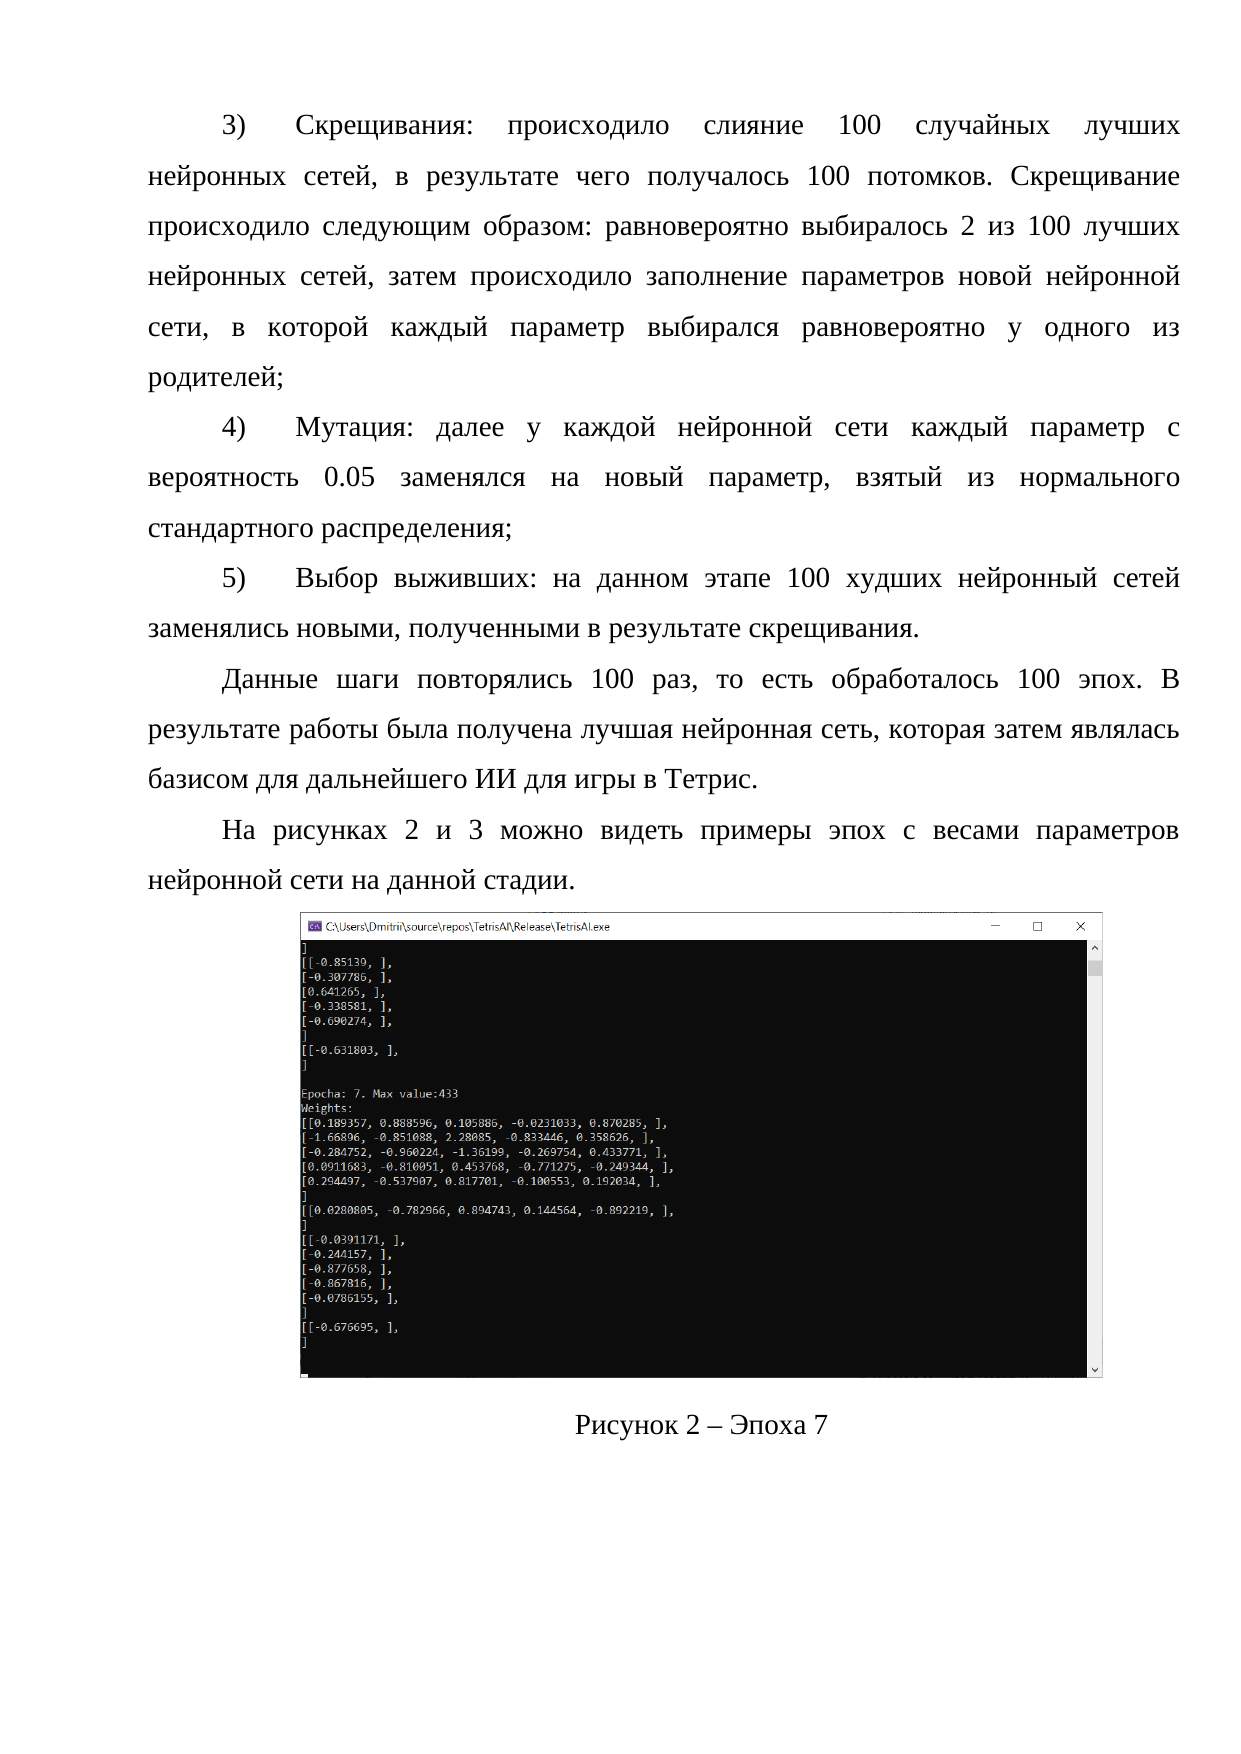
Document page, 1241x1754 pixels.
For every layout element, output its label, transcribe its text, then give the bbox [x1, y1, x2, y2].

picture [300, 912, 1103, 1378]
list Мутация: далее у каждой нейронной сети каждый параметр с вероятность 0.05 заменялся на новый параметр, взятый из нормального стандартного распределения; [148, 409, 1181, 543]
text Рисунок 2 – Эпоха 7 [148, 1407, 1181, 1441]
list Скрещивания: происходило слияние 100 случайных лучших нейронных сетей, в результате чего получалось 100 потомков. Скрещивание происходило следующим образом: равновероятно выбиралось 2 из 100 лучших нейронных сетей, затем происходило заполнение параметров новой нейронной сети, в которой каждый параметр выбирался равновероятно у одного из родителей; [148, 107, 1181, 392]
list Выбор выживших: на данном этапе 100 худших нейронный сетей заменялись новыми, полученными в результате скрещивания. [148, 560, 1181, 644]
list На рисунках 2 и 3 можно видеть примеры эпох с весами параметров нейронной сети на данной стадии. [148, 812, 1181, 896]
list Данные шаги повторялись 100 раз, то есть обработалось 100 эпох. В результате работы была получена лучшая нейронная сеть, которая затем являлась базисом для дальнейшего ИИ для игры в Тетрис. [148, 661, 1181, 795]
